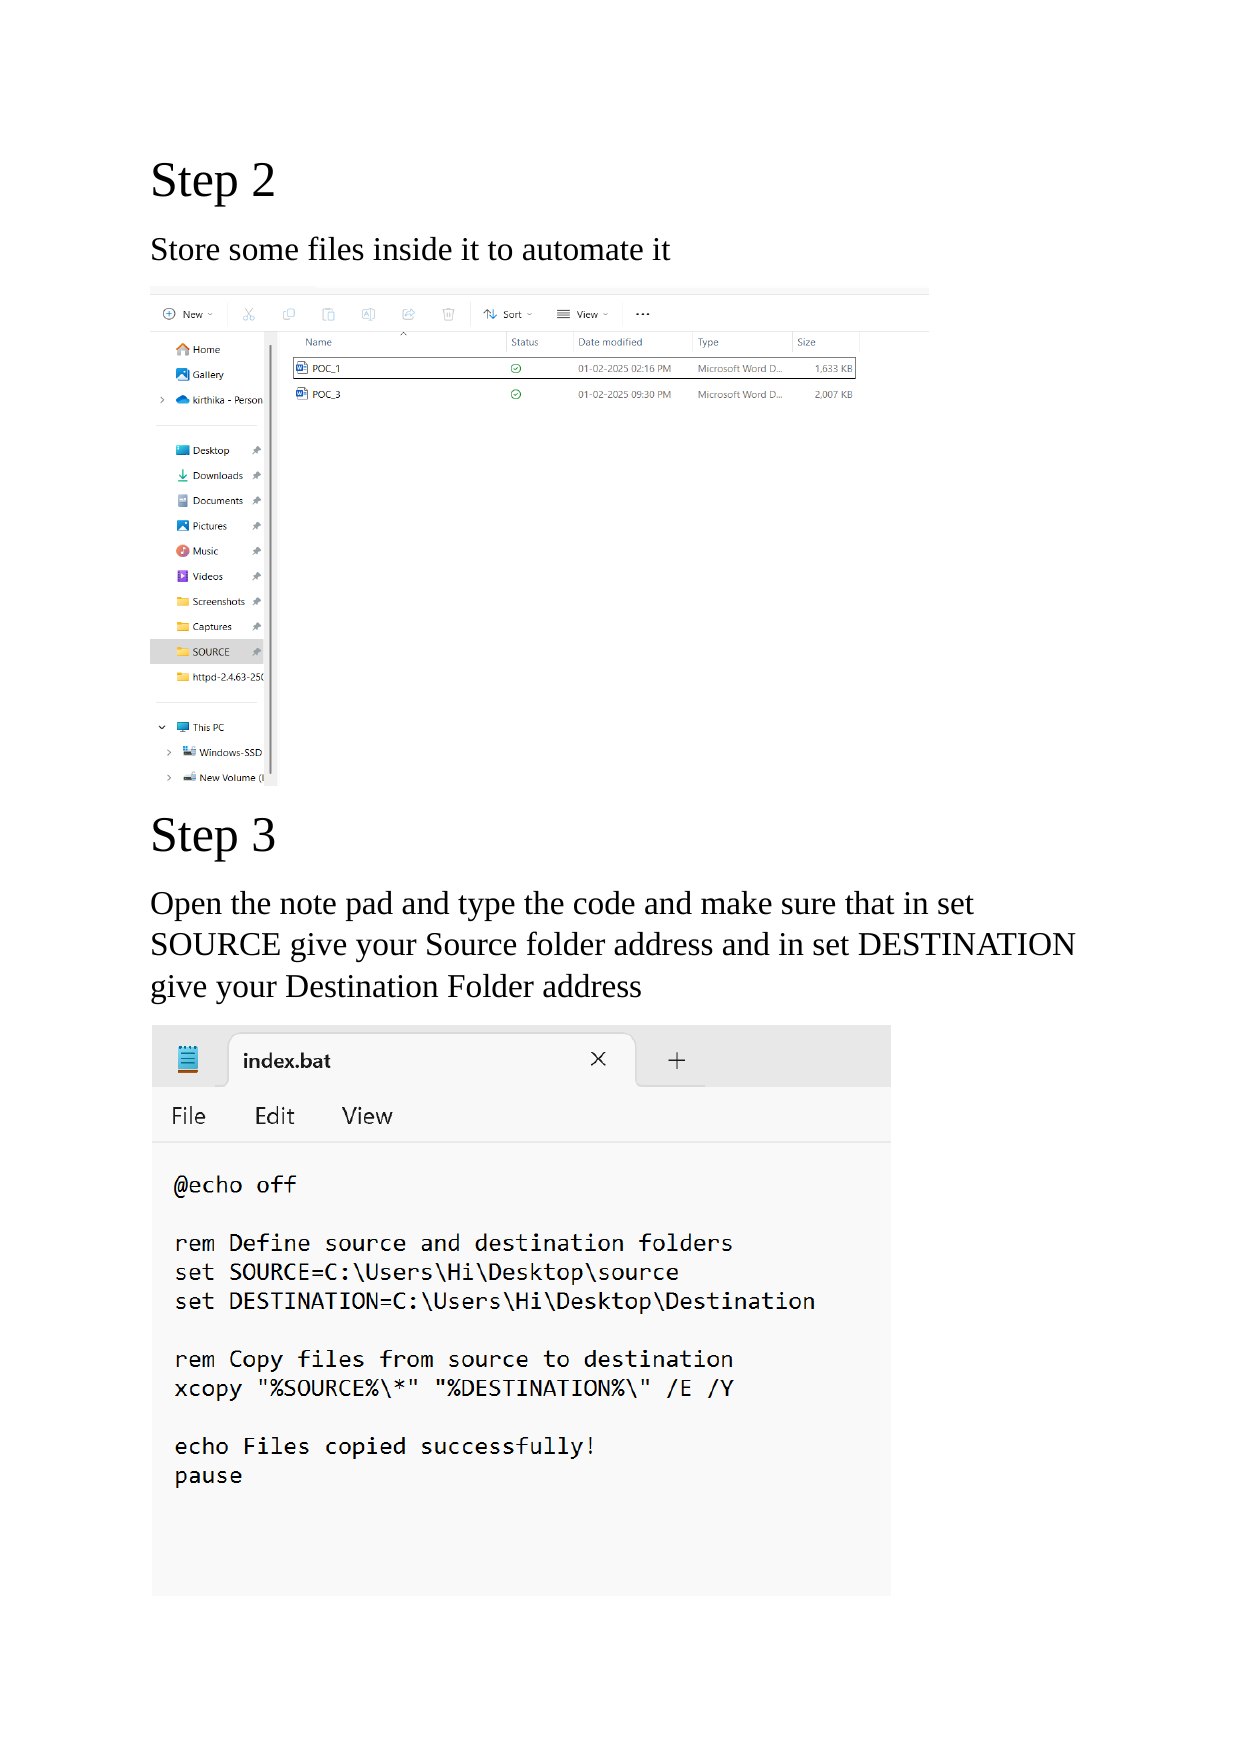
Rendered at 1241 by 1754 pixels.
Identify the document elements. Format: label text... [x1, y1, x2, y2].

picture [150, 286, 929, 786]
picture [150, 1023, 892, 1597]
text Step 3 [150, 804, 1090, 862]
text Store some files inside it to automate it [150, 229, 1090, 267]
text Step 2 [150, 150, 1090, 207]
text Open the note pad and type the code and make sure that in set SOURCE give your Source folder address and in set DESTINATION give your Destination Folder address [150, 883, 1090, 1004]
